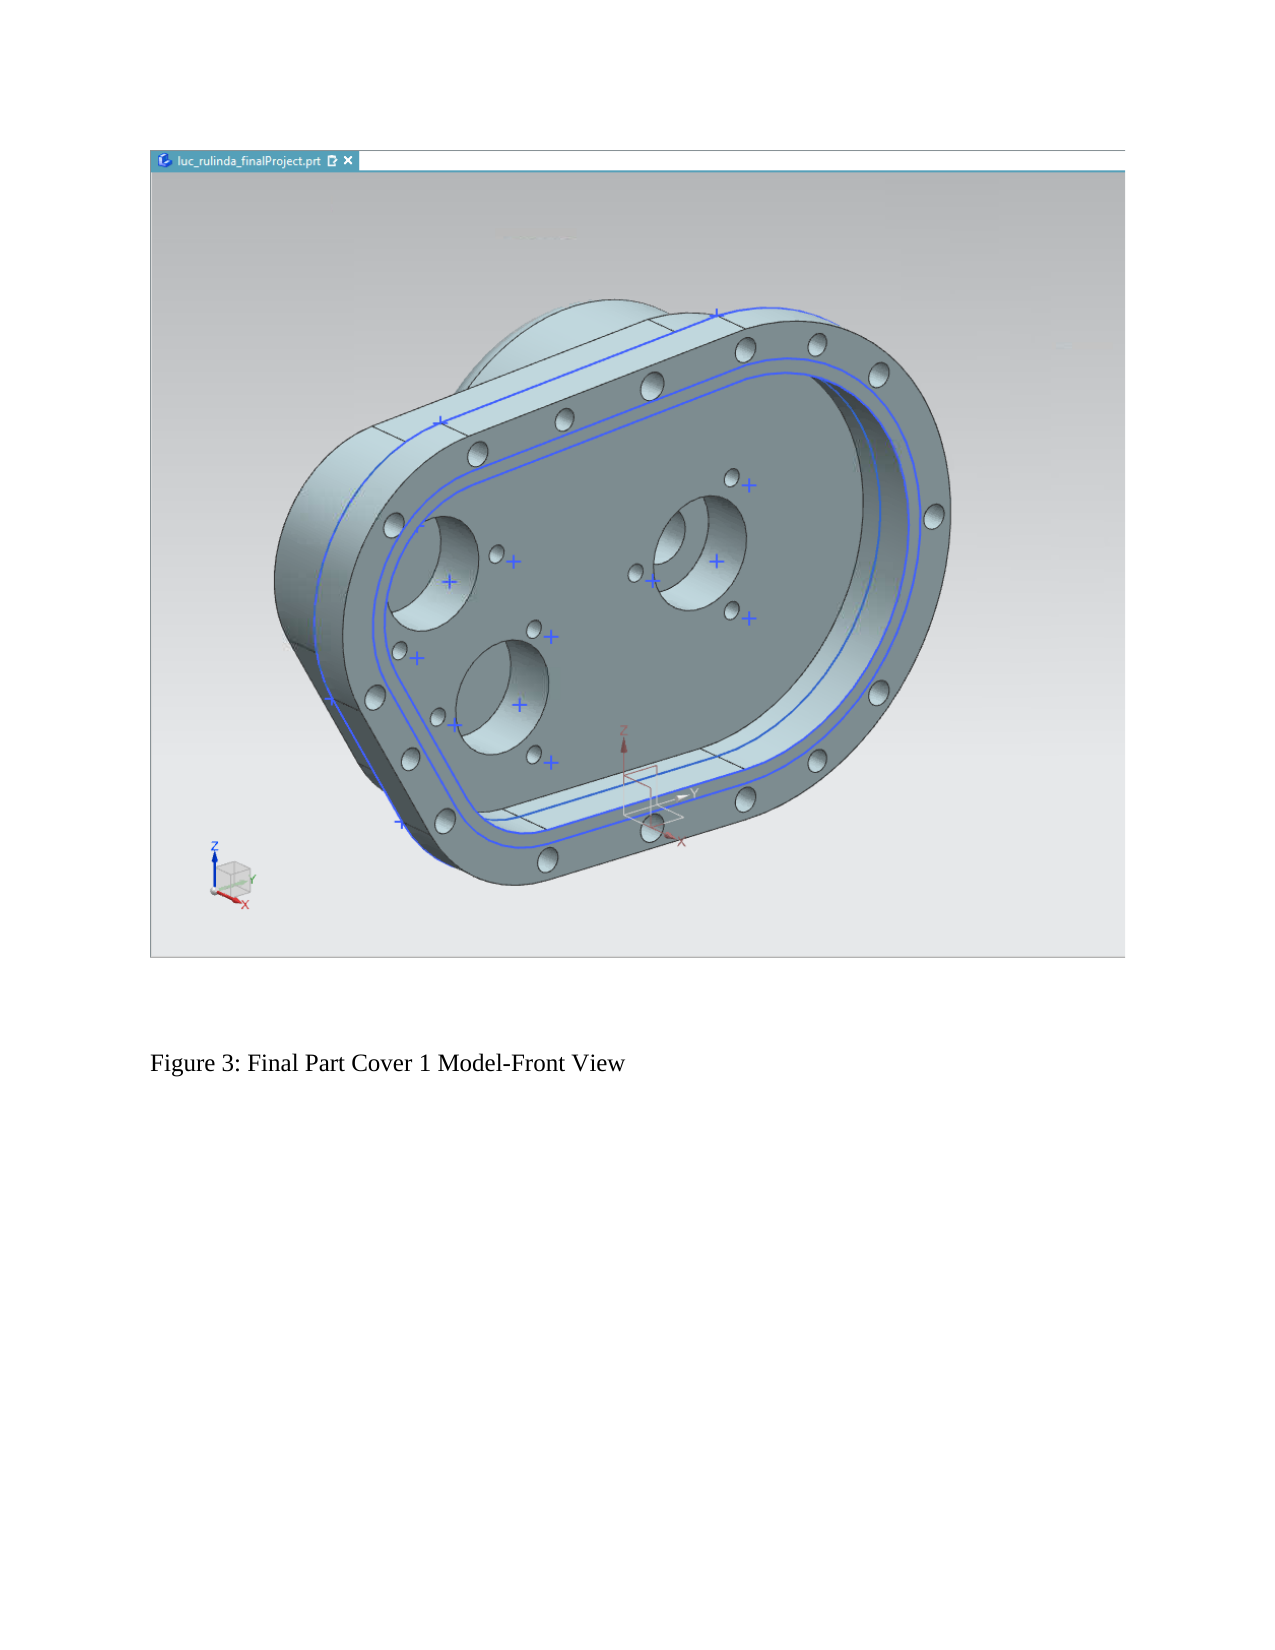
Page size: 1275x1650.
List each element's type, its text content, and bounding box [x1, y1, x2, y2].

text Figure 3: Final Part Cover 1 Model-Front View [150, 1048, 1125, 1077]
picture [150, 150, 1125, 963]
